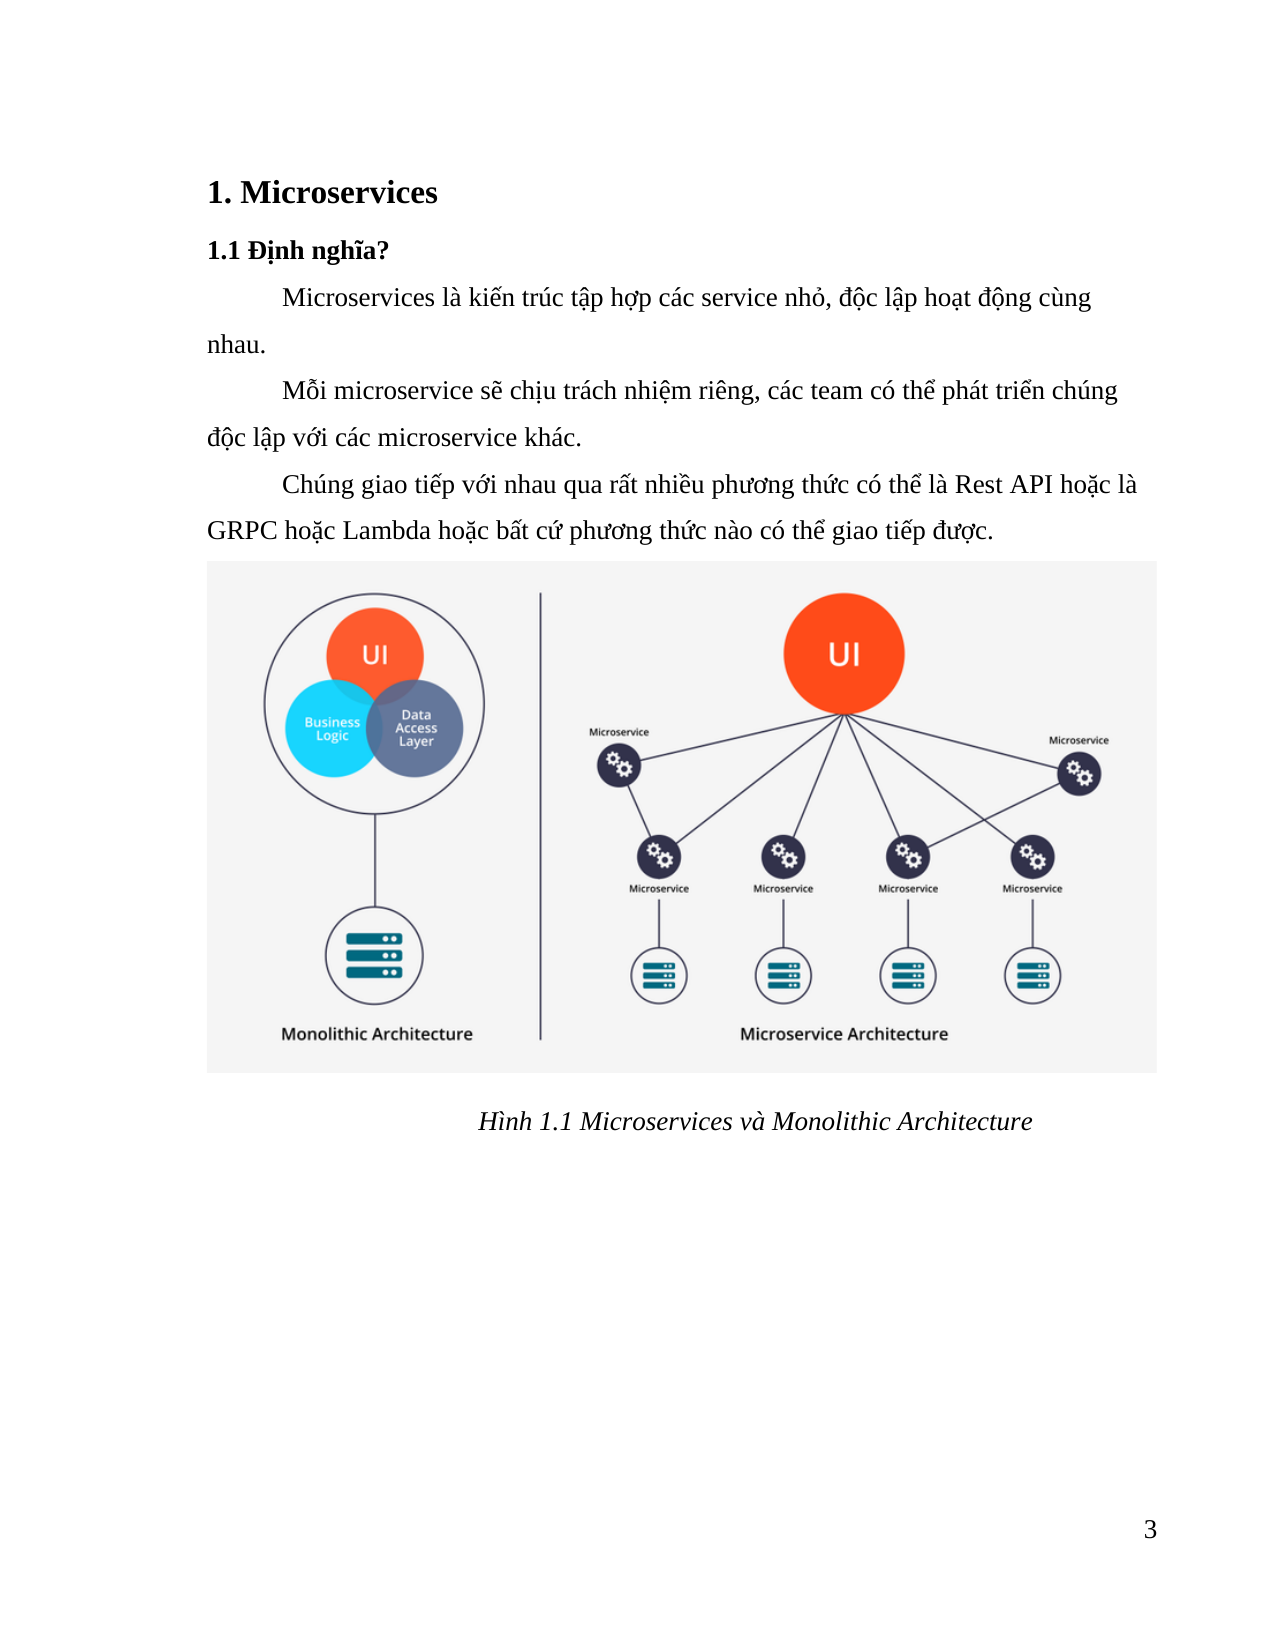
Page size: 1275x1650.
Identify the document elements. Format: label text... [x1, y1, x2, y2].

text Microservices là kiến trúc tập hợp các service nhỏ, độc lập hoạt động cùng nhau. [207, 281, 1157, 359]
subtitle 1. Microservices [207, 173, 1157, 211]
subtitle 1.1 Định nghĩa? [207, 234, 1157, 266]
picture [206, 561, 1157, 1073]
text Mỗi microservice sẽ chịu trách nhiệm riêng, các team có thể phát triển chúng độc lập với các microservice khác. [207, 374, 1157, 452]
text Chúng giao tiếp với nhau qua rất nhiều phương thức có thể là Rest API hoặc là GRPC hoặc Lambda hoặc bất cứ phương thức nào có thể giao tiếp được. [207, 468, 1157, 546]
text Hình 1.1 Microservices và Monolithic Architecture [282, 1105, 1157, 1136]
